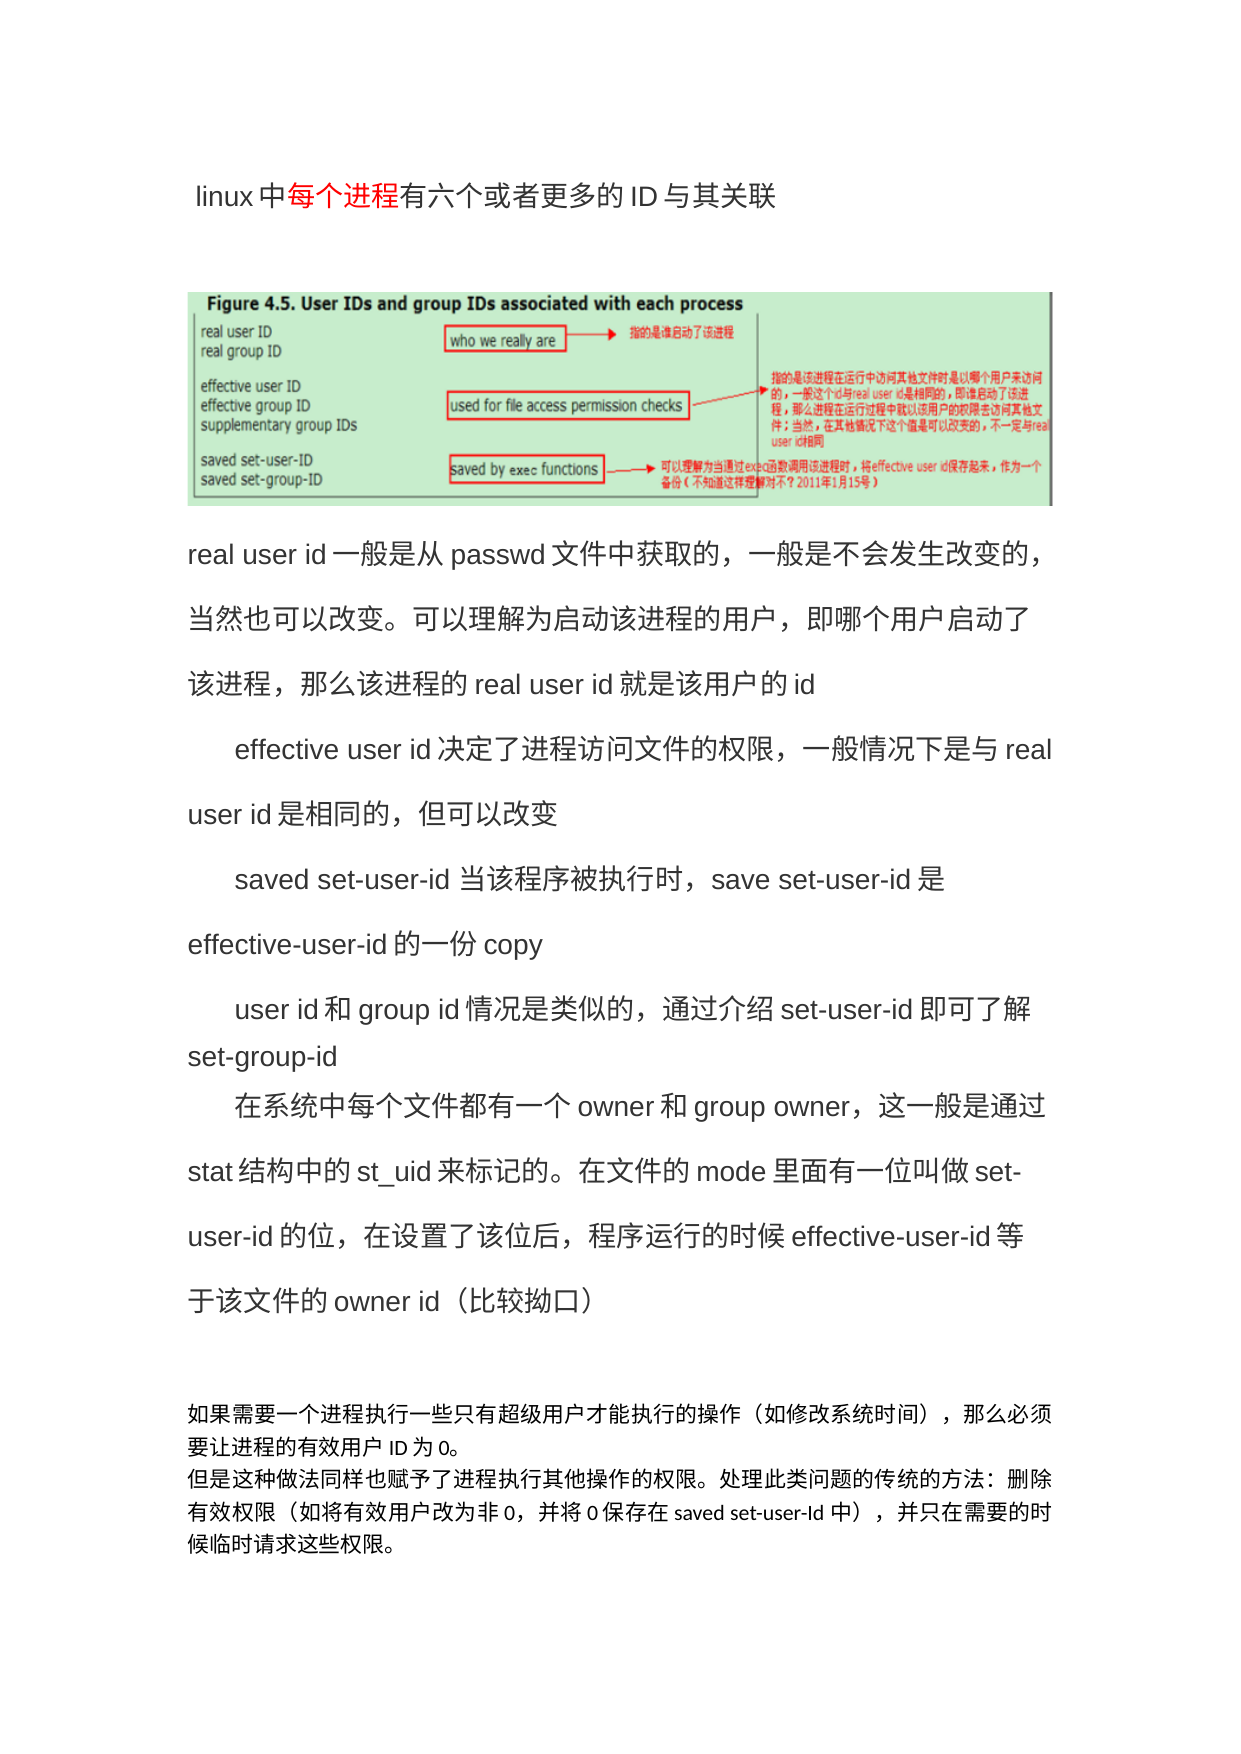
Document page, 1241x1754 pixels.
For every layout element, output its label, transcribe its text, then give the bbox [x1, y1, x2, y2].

text 如果需要一个进程执行一些只有超级用户才能执行的操作（如修改系统时间），那么必须要让进程的有效用户ID为0。 [187, 1397, 1053, 1462]
text effective user id决定了进程访问文件的权限，一般情况下是与real user id是相同的，但可以改变 [187, 714, 1053, 844]
text saved set-user-id 当该程序被执行时，save set-user-id是effective-user-id的一份copy [187, 844, 1053, 974]
text user id和group id情况是类似的，通过介绍set-user-id即可了解set-group-id [187, 974, 1053, 1072]
text real user id一般是从passwd文件中获取的，一般是不会发生改变的，当然也可以改变。可以理解为启动该进程的用户，即哪个用户启动了该进程，那么该进程的real user id就是该用户的id [187, 519, 1053, 714]
text linux中每个进程有六个或者更多的ID与其关联 [187, 162, 1053, 227]
picture [187, 292, 1053, 506]
text 在系统中每个文件都有一个owner和group owner，这一般是通过stat结构中的st_uid来标记的。在文件的mode里面有一位叫做set-user-id的位，在设置了该位后，程序运行的时候effective-user-id等于该文件的owner id（比较拗口） [187, 1072, 1053, 1332]
text 但是这种做法同样也赋予了进程执行其他操作的权限。处理此类问题的传统的方法：删除有效权限（如将有效用户改为非0，并将0保存在saved set-user-Id 中），并只在需要的时候临时请求这些权限。 [187, 1462, 1053, 1559]
